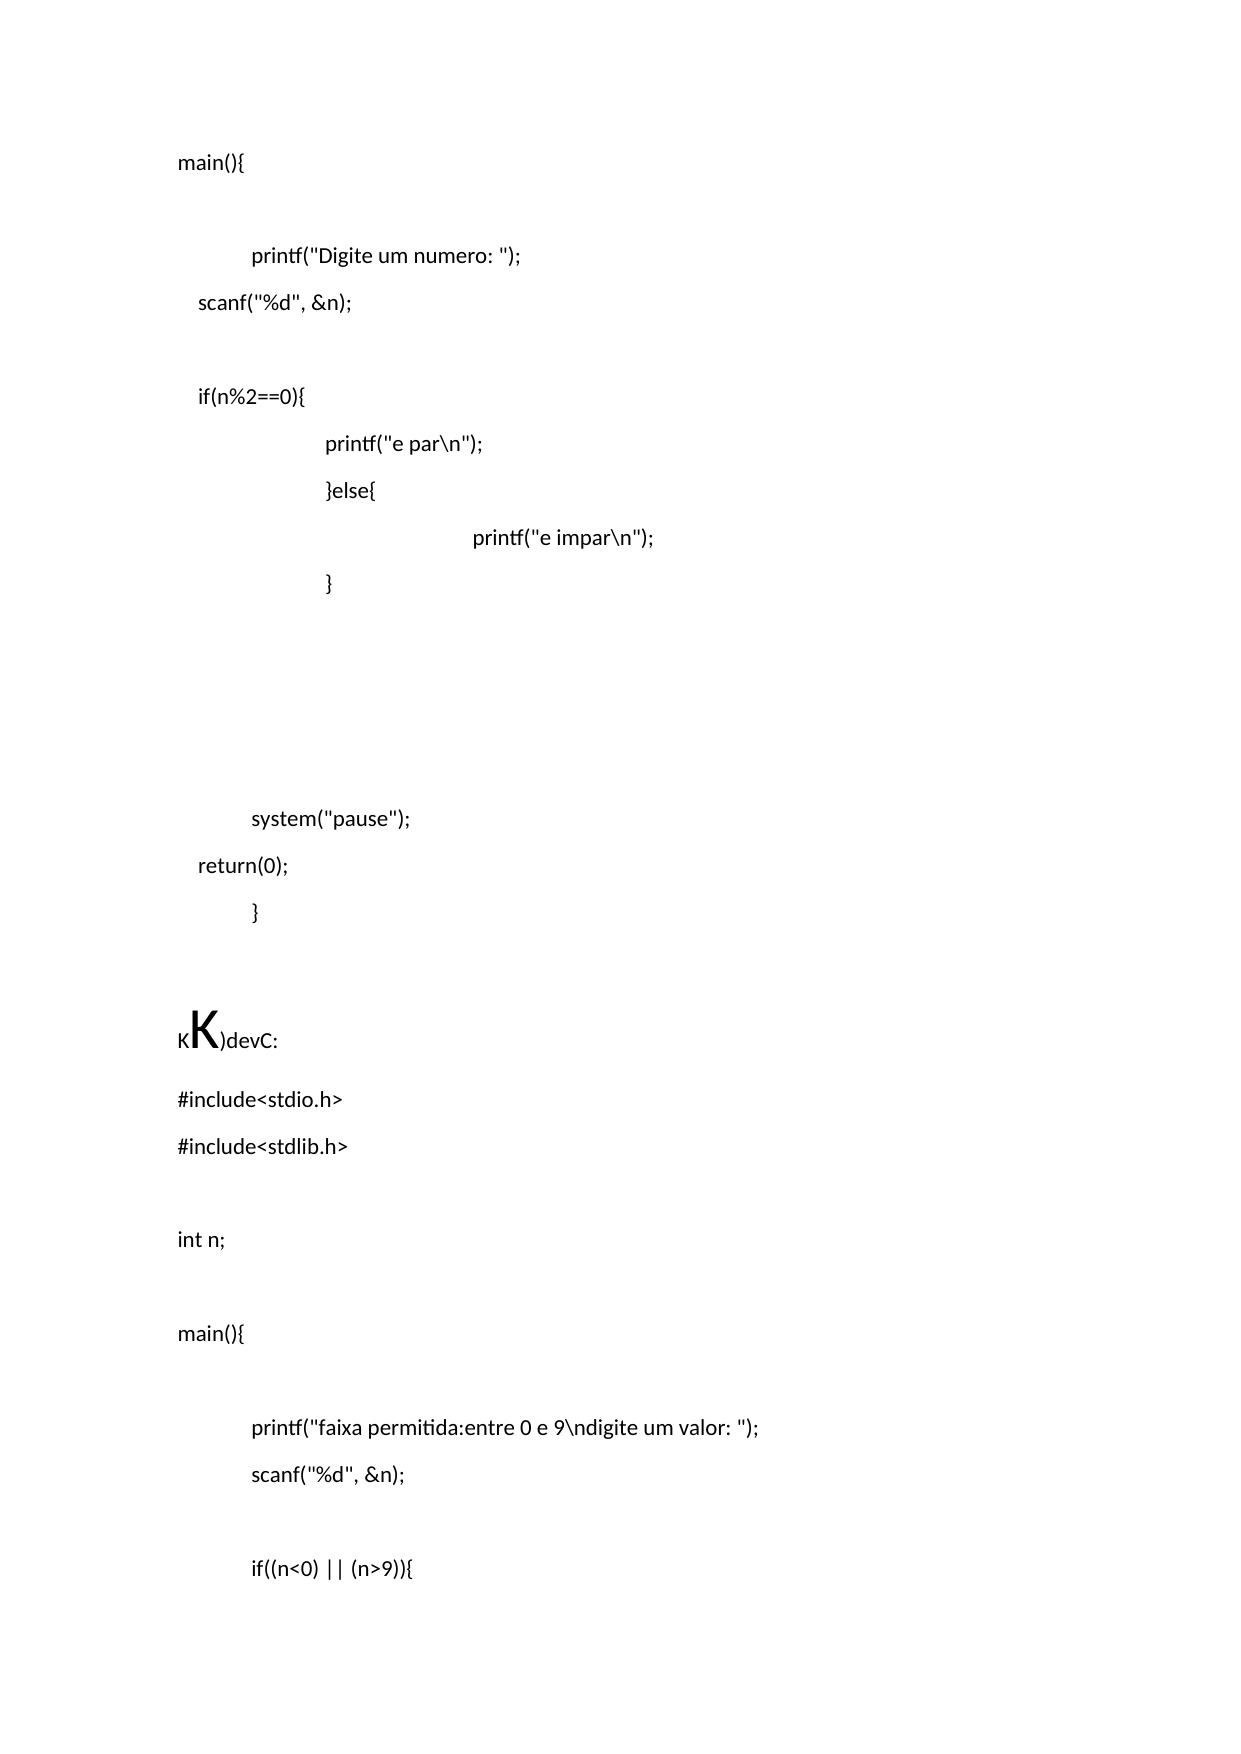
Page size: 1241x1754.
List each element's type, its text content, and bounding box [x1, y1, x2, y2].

text scanf("%d", &n); [177, 288, 1063, 316]
text main(){ [177, 148, 1063, 176]
text printf("e impar\n"); [177, 523, 1063, 551]
text system("pause"); [177, 804, 1063, 832]
text } [177, 569, 1063, 597]
text main(){ [177, 1319, 1063, 1347]
text scanf("%d", &n); [177, 1460, 1063, 1488]
text KK)devC: [177, 991, 1063, 1063]
text printf("faixa permitida:entre 0 e 9\ndigite um valor: "); [177, 1413, 1063, 1441]
text printf("e par\n"); [177, 429, 1063, 457]
text #include<stdio.h> [177, 1085, 1063, 1113]
text printf("Digite um numero: "); [177, 241, 1063, 269]
text } [177, 898, 1063, 926]
text int n; [177, 1226, 1063, 1253]
text if(n%2==0){ [177, 382, 1063, 410]
text return(0); [177, 851, 1063, 879]
text if((n<0) || (n>9)){ [177, 1554, 1063, 1582]
text }else{ [177, 476, 1063, 504]
text #include<stdlib.h> [177, 1132, 1063, 1160]
